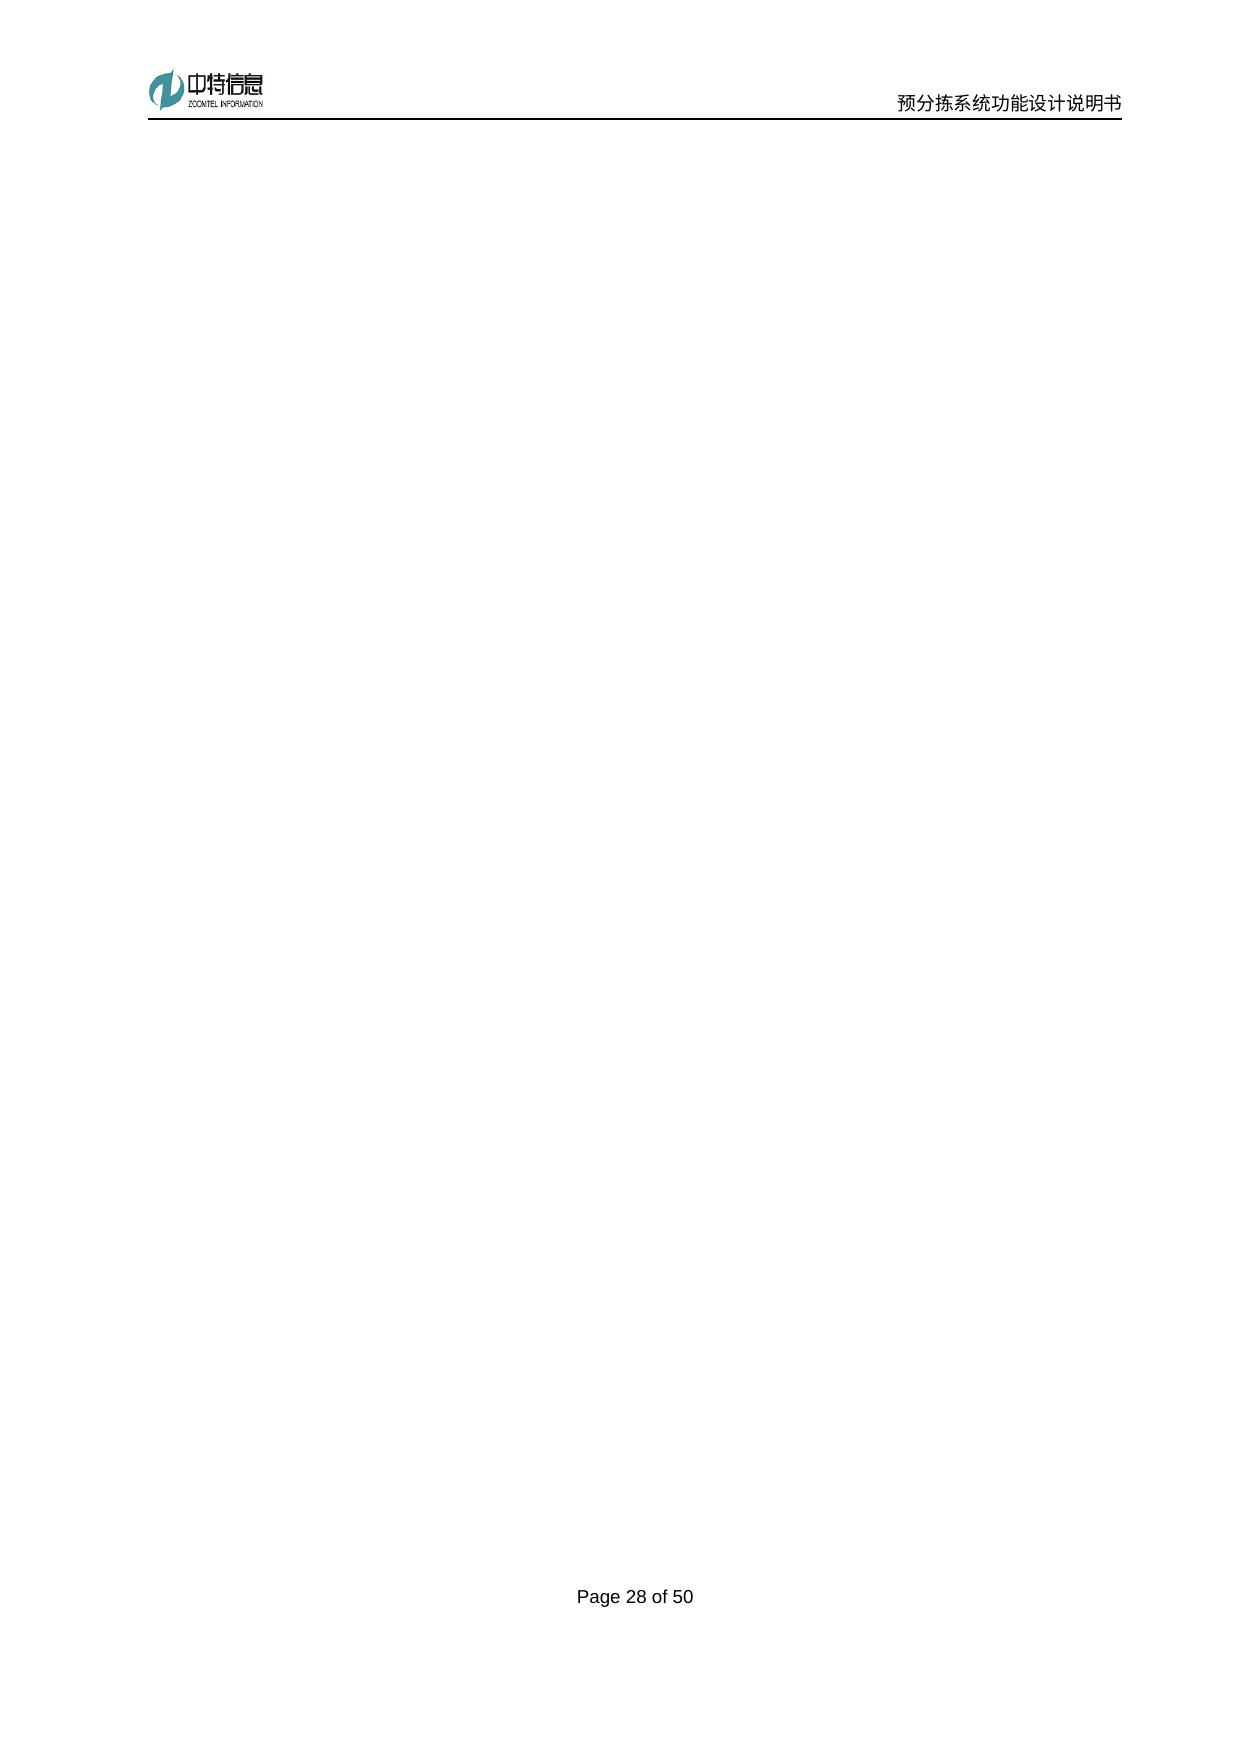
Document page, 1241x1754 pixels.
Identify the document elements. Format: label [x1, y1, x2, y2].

picture [146, 67, 266, 111]
